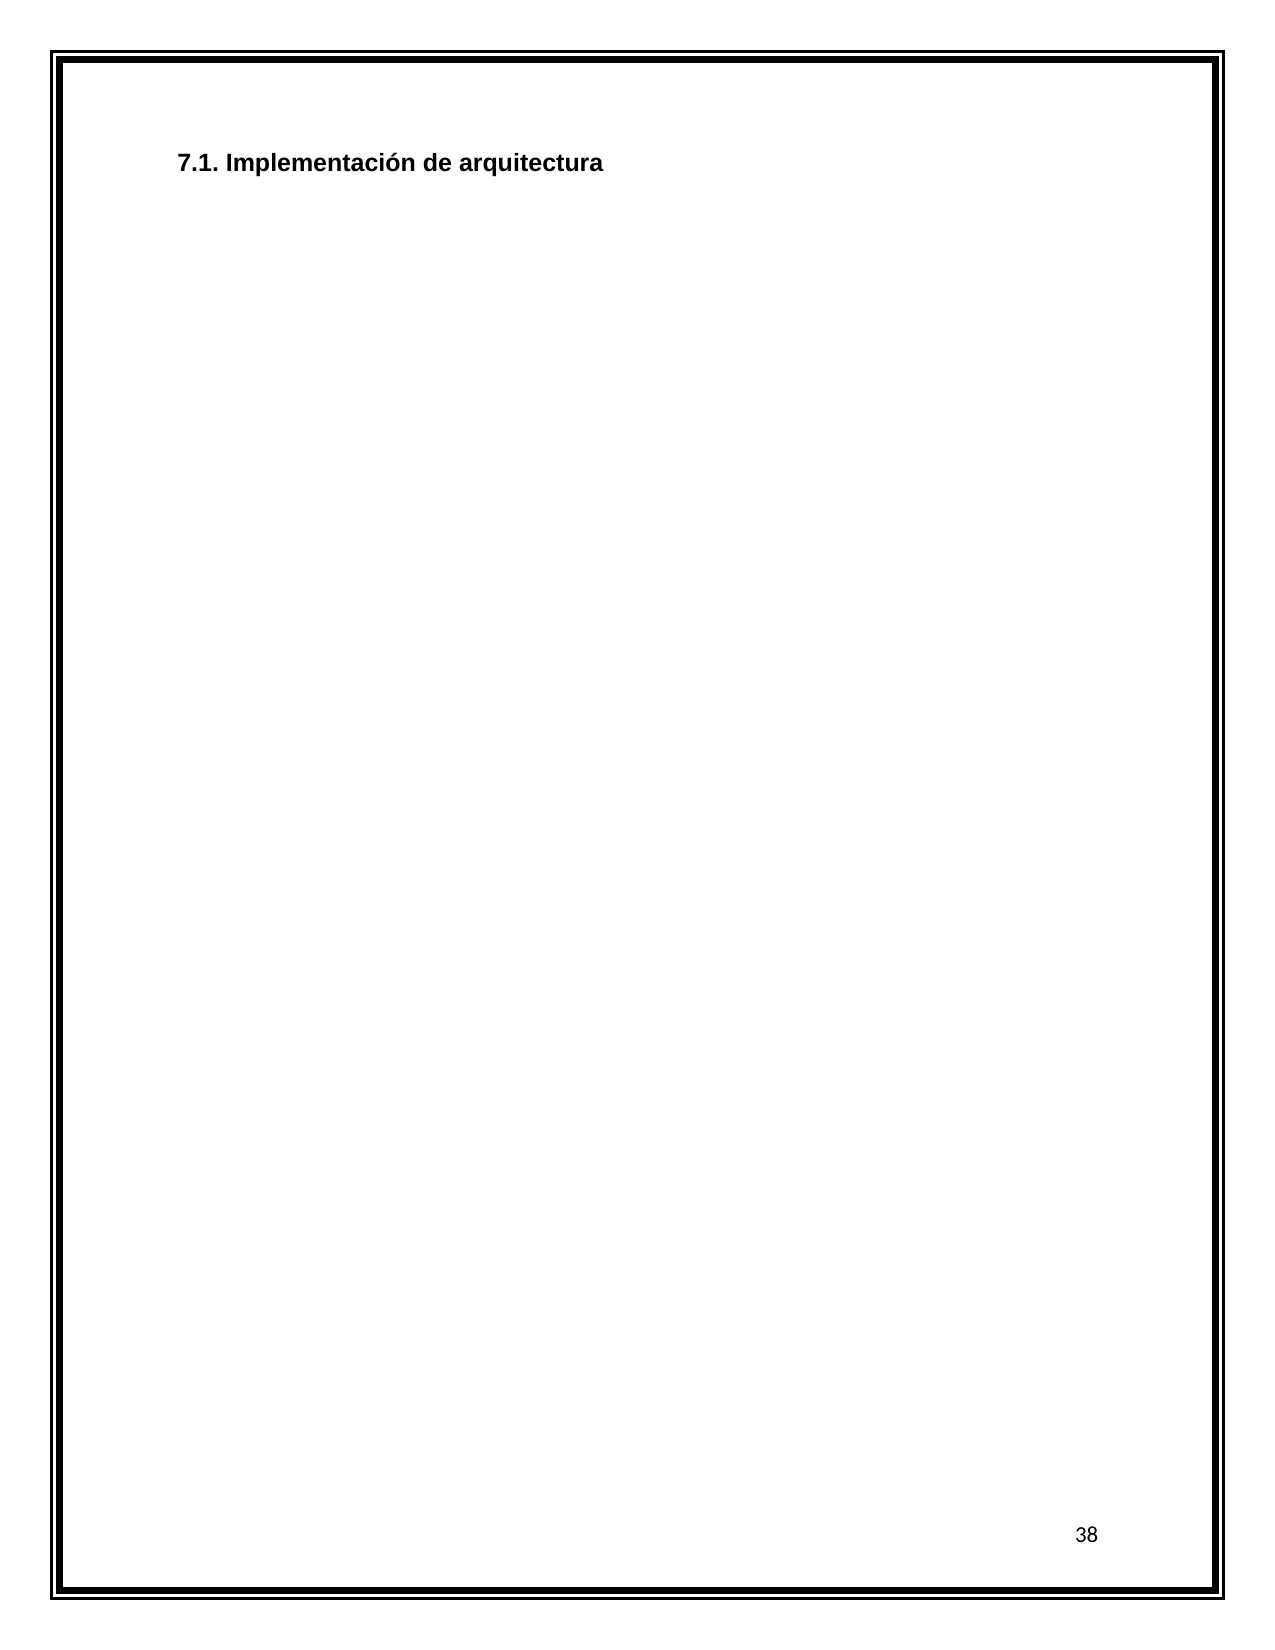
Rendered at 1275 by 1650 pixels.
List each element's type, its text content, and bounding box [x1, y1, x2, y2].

text 7.1. Implementación de arquitectura [177, 147, 1098, 176]
